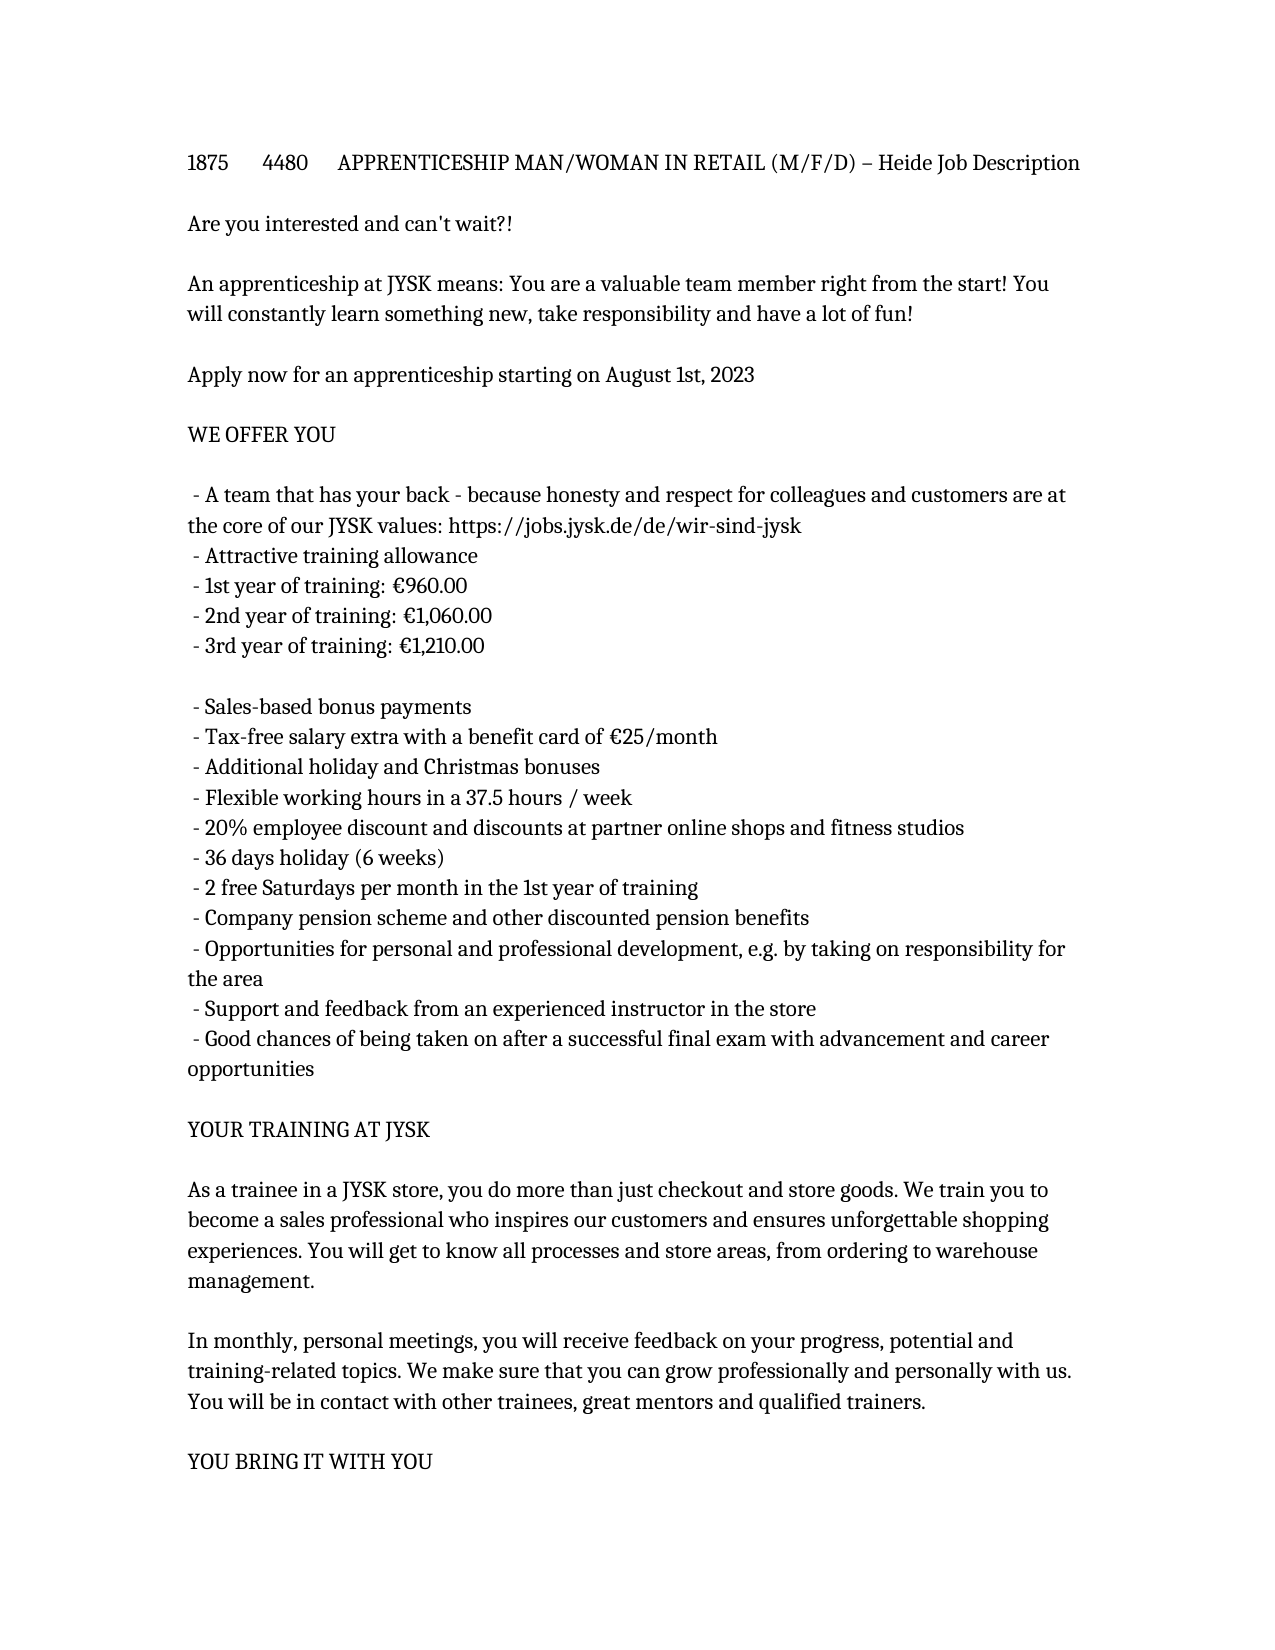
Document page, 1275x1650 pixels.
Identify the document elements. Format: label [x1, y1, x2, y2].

text [187, 150, 1087, 1475]
